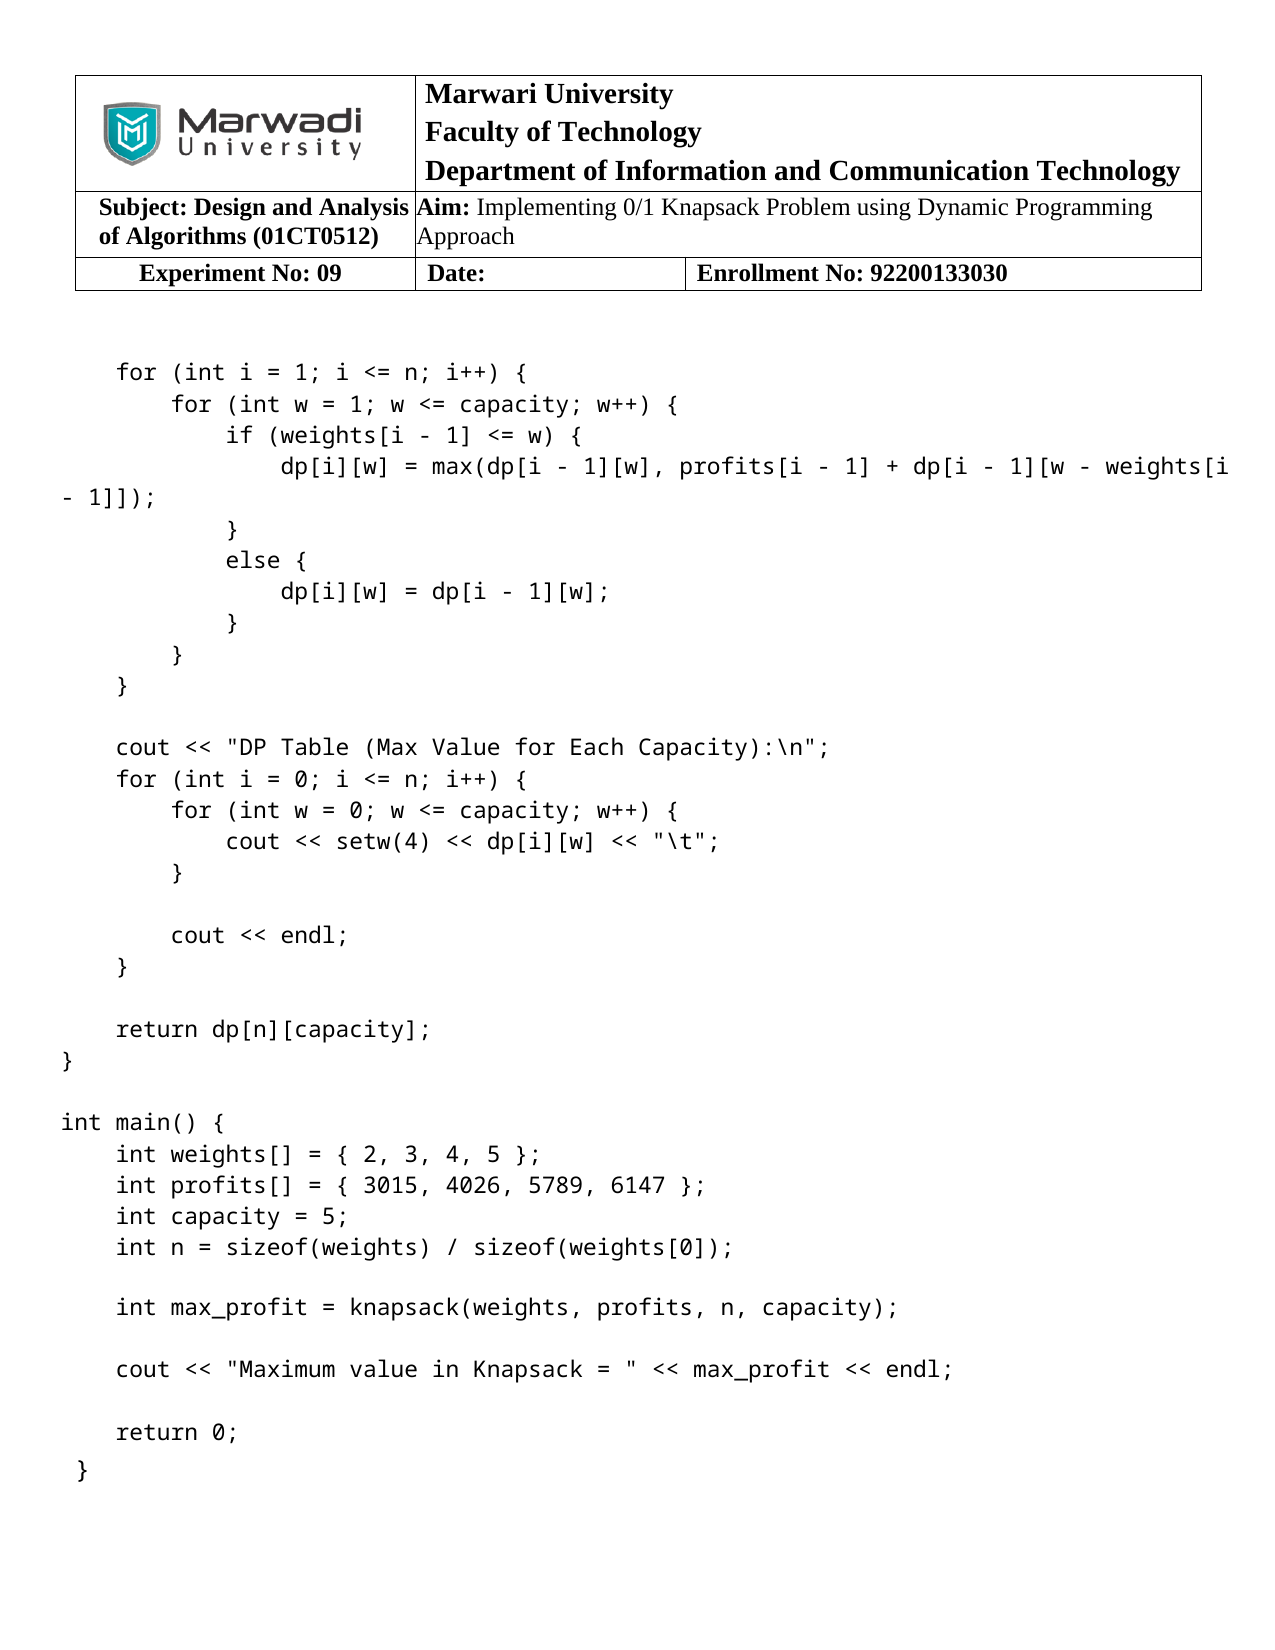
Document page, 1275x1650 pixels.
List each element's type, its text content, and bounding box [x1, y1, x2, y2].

text int capacity = 5; [60, 1200, 1242, 1231]
text } [60, 512, 1242, 544]
text else { [60, 544, 1242, 575]
text cout << "Maximum value in Knapsack = " << max_profit << endl; [60, 1353, 1242, 1384]
text } [60, 856, 1242, 887]
text cout << "DP Table (Max Value for Each Capacity):\n"; [60, 731, 1242, 762]
picture [103, 102, 361, 166]
text } [60, 950, 1242, 981]
text cout << setw(4) << dp[i][w] << "\t"; [60, 825, 1242, 856]
text } [60, 606, 1242, 637]
text for (int w = 0; w <= capacity; w++) { [60, 794, 1242, 825]
text int weights[] = { 2, 3, 4, 5 }; [60, 1137, 1242, 1169]
subtitle } [75, 1452, 1242, 1486]
text } [60, 1044, 1242, 1075]
text return 0; [60, 1416, 1242, 1447]
text } [60, 637, 1242, 669]
text cout << endl; [60, 919, 1242, 950]
text dp[i][w] = max(dp[i - 1][w], profits[i - 1] + dp[i - 1][w - weights[i - 1]]); [60, 450, 1242, 512]
text int max_profit = knapsack(weights, profits, n, capacity); [60, 1291, 1242, 1322]
text int n = sizeof(weights) / sizeof(weights[0]); [60, 1231, 1242, 1262]
text int main() { [60, 1106, 1242, 1137]
text for (int w = 1; w <= capacity; w++) { [60, 387, 1242, 419]
text dp[i][w] = dp[i - 1][w]; [60, 575, 1242, 606]
text return dp[n][capacity]; [60, 1012, 1242, 1044]
text if (weights[i - 1] <= w) { [60, 419, 1242, 450]
text int profits[] = { 3015, 4026, 5789, 6147 }; [60, 1169, 1242, 1200]
text } [60, 669, 1242, 700]
text for (int i = 0; i <= n; i++) { [60, 762, 1242, 794]
text for (int i = 1; i <= n; i++) { [60, 356, 1242, 387]
